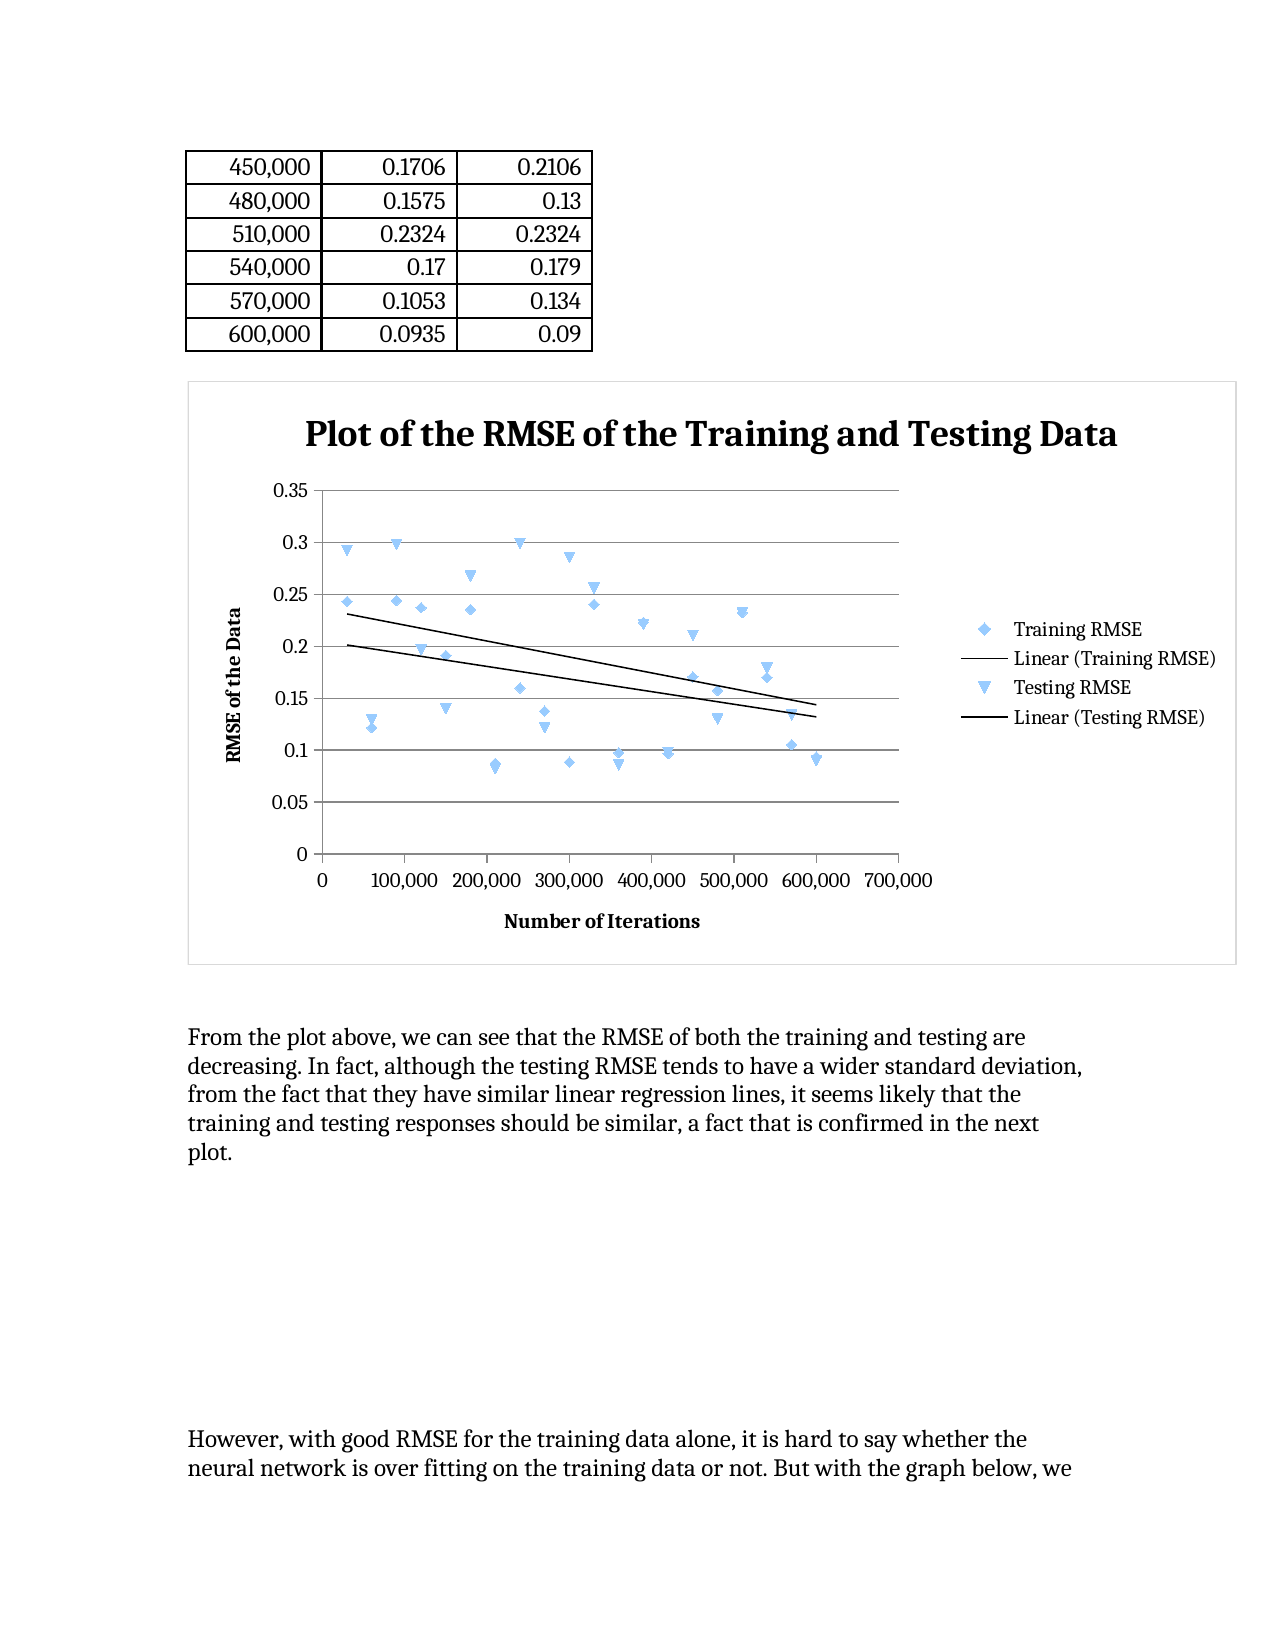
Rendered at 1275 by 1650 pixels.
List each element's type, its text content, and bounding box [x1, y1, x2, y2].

table_cell 480,000 [187, 185, 320, 217]
table_cell 0.179 [458, 252, 591, 283]
table_cell 0.17 [323, 252, 456, 283]
table_cell 0.2324 [458, 219, 591, 250]
table_cell 540,000 [187, 252, 320, 283]
table_cell 600,000 [187, 319, 320, 350]
table_cell 0.134 [458, 285, 591, 317]
table_cell 0.2324 [323, 219, 456, 250]
table_cell 0.1053 [323, 285, 456, 317]
table_cell 0.13 [458, 185, 591, 217]
table_cell 510,000 [187, 219, 320, 250]
table_cell 0.2106 [458, 152, 591, 183]
table_cell 0.1575 [323, 185, 456, 217]
table_cell 0.1706 [323, 152, 456, 183]
table_cell 0.0935 [323, 319, 456, 350]
table_cell 0.09 [458, 319, 591, 350]
table_cell 450,000 [187, 152, 320, 183]
table_cell 570,000 [187, 285, 320, 317]
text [187, 1425, 1087, 1483]
text From the plot above, we can see that the RMSE of both the training and testing are decreasing. In fact, although the testing RMSE tends to have a wider standard deviation, from the fact that they have similar linear regression lines, it seems likely that the training and testing responses should be similar, a fact that is confirmed in the next plot. [187, 1023, 1087, 1167]
